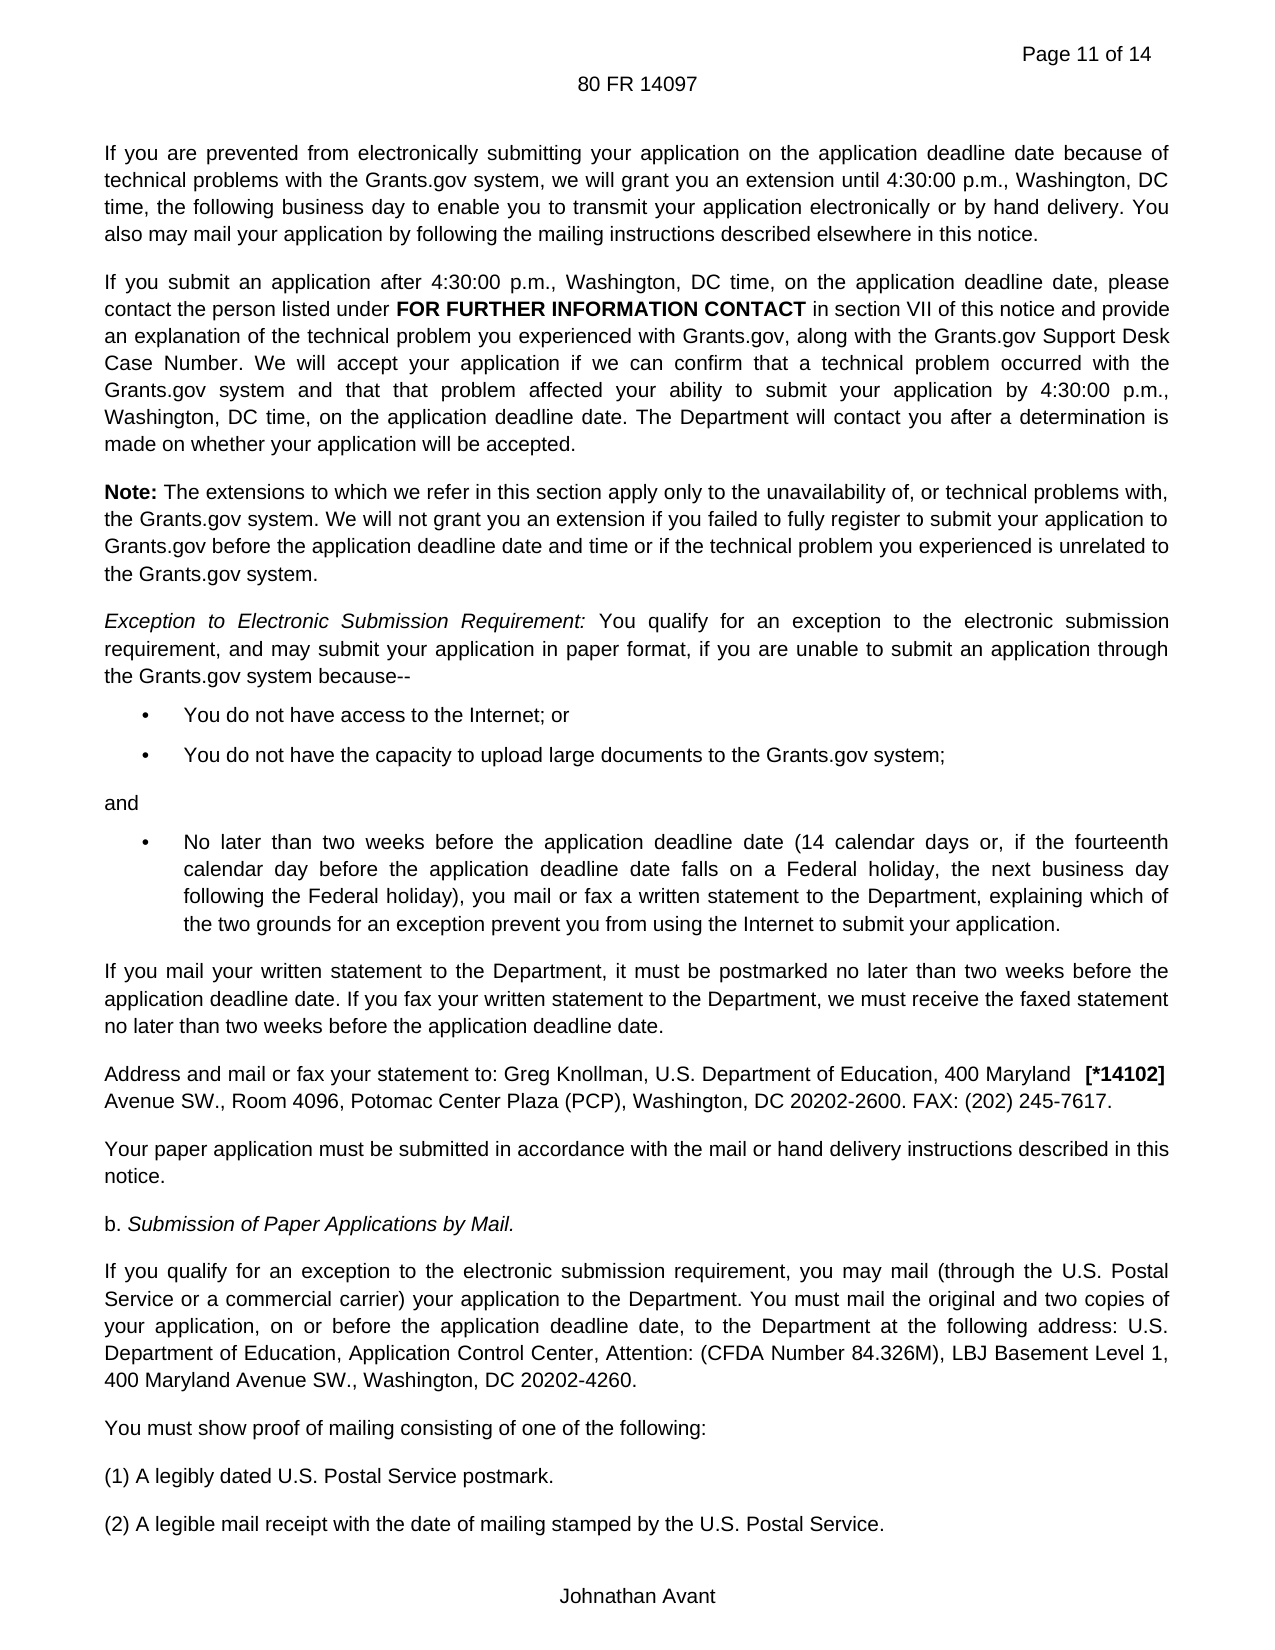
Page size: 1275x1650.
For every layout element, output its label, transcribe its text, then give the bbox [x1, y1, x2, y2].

text Your paper application must be submitted in accordance with the mail or hand delivery instructions described in this notice. [104, 1133, 1171, 1187]
text Address and mail or fax your statement to: Greg Knollman, U.S. Department of Education, 400 Maryland [*14102] Avenue SW., Room 4096, Potomac Center Plaza (PCP), Washington, DC 20202-2600. FAX: (202) 245-7617. [104, 1058, 1171, 1112]
text If you submit an application after 4:30:00 p.m., Washington, DC time, on the application deadline date, please contact the person listed under FOR FURTHER INFORMATION CONTACT in section VII of this notice and provide an explanation of the technical problem you experienced with Grants.gov, along with the Grants.gov Support Desk Case Number. We will accept your application if we can confirm that a technical problem occurred with the Grants.gov system and that that problem affected your ability to submit your application by 4:30:00 p.m., Washington, DC time, on the application deadline date. The Department will contact you after a determination is made on whether your application will be accepted. [104, 267, 1171, 456]
text (1) A legibly dated U.S. Postal Service postmark. [104, 1460, 1171, 1487]
list You do not have access to the Internet; or [142, 700, 1171, 727]
text You must show proof of mailing consisting of one of the following: [104, 1412, 1171, 1439]
text and [104, 787, 1171, 814]
text Exception to Electronic Submission Requirement: You qualify for an exception to the electronic submission requirement, and may submit your application in paper format, if you are unable to submit an application through the Grants.gov system because-- [104, 606, 1171, 687]
text If you qualify for an exception to the electronic submission requirement, you may mail (through the U.S. Postal Service or a commercial carrier) your application to the Department. You must mail the original and two copies of your application, on or before the application deadline date, to the Department at the following address: U.S. Department of Education, Application Control Center, Attention: (CFDA Number 84.326M), LBJ Basement Level 1, 400 Maryland Avenue SW., Washington, DC 20202-4260. [104, 1256, 1171, 1392]
text (2) A legible mail receipt with the date of mailing stamped by the U.S. Postal Service. [104, 1508, 1171, 1535]
list No later than two weeks before the application deadline date (14 calendar days or, if the fourteenth calendar day before the application deadline date falls on a Federal holiday, the next business day following the Federal holiday), you mail or fax a written statement to the Department, explaining which of the two grounds for an exception prevent you from using the Internet to submit your application. [142, 827, 1171, 935]
text b. Submission of Paper Applications by Mail. [104, 1208, 1171, 1235]
text If you are prevented from electronically submitting your application on the application deadline date because of technical problems with the Grants.gov system, we will grant you an extension until 4:30:00 p.m., Washington, DC time, the following business day to enable you to transmit your application electronically or by hand delivery. You also may mail your application by following the mailing instructions described elsewhere in this notice. [104, 137, 1171, 246]
list You do not have the capacity to upload large documents to the Grants.gov system; [142, 739, 1171, 767]
text If you mail your written statement to the Department, it must be postmarked no later than two weeks before the application deadline date. If you fax your written statement to the Department, we must receive the faxed statement no later than two weeks before the application deadline date. [104, 956, 1171, 1037]
text Note: The extensions to which we refer in this section apply only to the unavailability of, or technical problems with, the Grants.gov system. We will not grant you an extension if you failed to fully register to submit your application to Grants.gov before the application deadline date and time or if the technical problem you experienced is unrelated to the Grants.gov system. [104, 477, 1171, 585]
